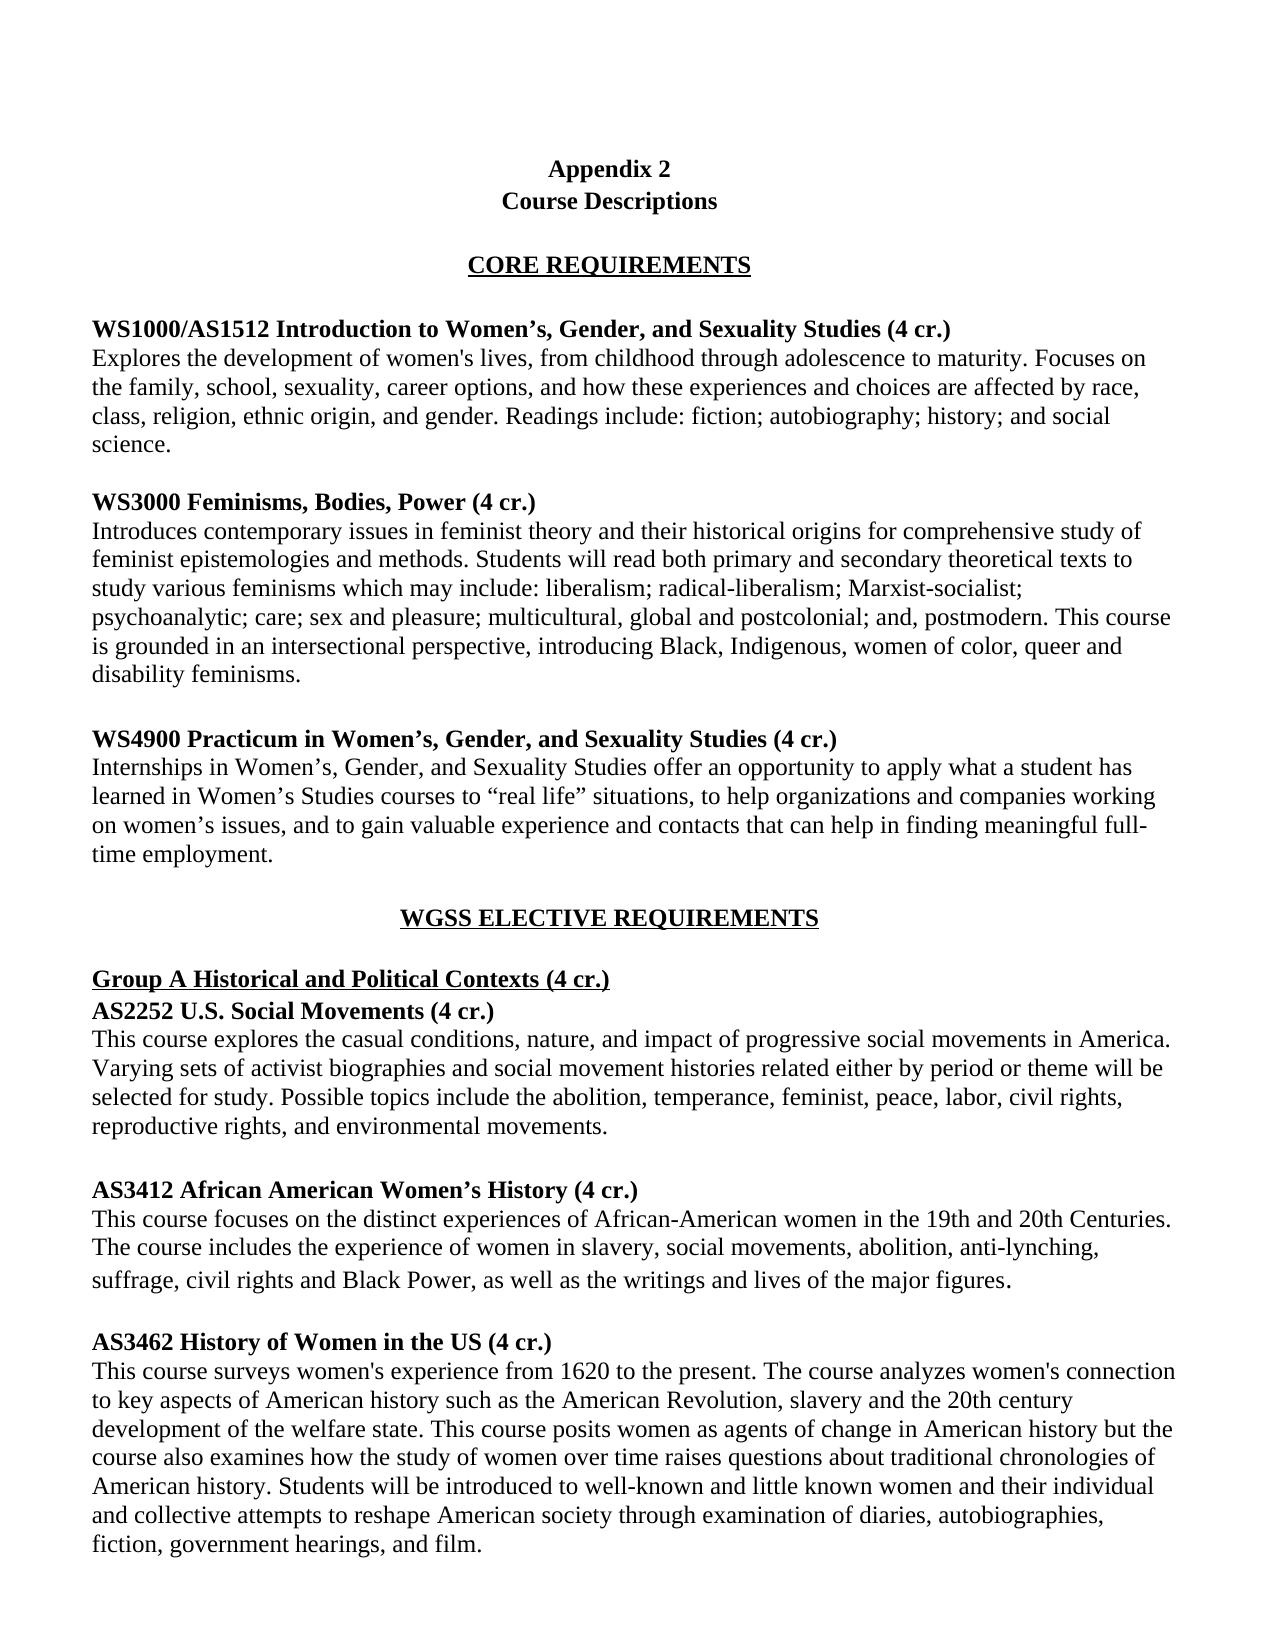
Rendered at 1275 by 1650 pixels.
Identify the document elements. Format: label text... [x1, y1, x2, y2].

text CORE REQUIREMENTS [92, 250, 1127, 279]
text Internships in Women’s, Gender, and Sexuality Studies offer an opportunity to apply what a student has learned in Women’s Studies courses to “real life” situations, to help organizations and companies working on women’s issues, and to gain valuable experience and contacts that can help in finding meaningful full-time employment. [92, 752, 1177, 867]
text Course Descriptions [92, 186, 1127, 215]
text AS3412 African American Women’s History (4 cr.) [92, 1175, 1127, 1204]
text Explores the development of women's lives, from childhood through adolescence to maturity. Focuses on the family, school, sexuality, career options, and how these experiences and choices are affected by race, class, religion, ethnic origin, and gender. Readings include: fiction; autobiography; history; and social science. [92, 343, 1177, 458]
text Group A Historical and Political Contexts (4 cr.) [92, 964, 1177, 992]
text This course focuses on the distinct experiences of African-American women in the 19th and 20th Centuries. The course includes the experience of women in slavery, social movements, abolition, anti-lynching, suffrage, civil rights and Black Power, as well as the writings and lives of the major figures. [92, 1204, 1177, 1295]
text AS2252 U.S. Social Movements (4 cr.) [92, 996, 1127, 1024]
text WS1000/AS1512 Introduction to Women’s, Gender, and Sexuality Studies (4 cr.) [92, 314, 1127, 343]
text WS4900 Practicum in Women’s, Gender, and Sexuality Studies (4 cr.) [92, 724, 1127, 752]
text WGSS ELECTIVE REQUIREMENTS [92, 903, 1127, 932]
text This course surveys women's experience from 1620 to the present. The course analyzes women's connection to key aspects of American history such as the American Revolution, slavery and the 20th century development of the welfare state. This course posits women as agents of change in American history but the course also examines how the study of women over time raises questions about traditional chronologies of American history. Students will be introduced to well-known and little known women and their individual and collective attempts to reshape American society through examination of diaries, autobiographies, fiction, government hearings, and film. [92, 1356, 1177, 1557]
text WS3000 Feminisms, Bodies, Power (4 cr.) [92, 487, 1177, 516]
text AS3462 History of Women in the US (4 cr.) [92, 1299, 1127, 1356]
text This course explores the casual conditions, nature, and impact of progressive social movements in America. Varying sets of activist biographies and social movement histories related either by period or theme will be selected for study. Possible topics include the abolition, temperance, feminist, peace, labor, civil rights, reproductive rights, and environmental movements. [92, 1024, 1177, 1139]
text Introduces contemporary issues in feminist theory and their historical origins for comprehensive study of feminist epistemologies and methods. Students will read both primary and secondary theoretical texts to study various feminisms which may include: liberalism; radical-liberalism; Marxist-socialist; psychoanalytic; care; sex and pleasure; multicultural, global and postcolonial; and, postmodern. This course is grounded in an intersectional perspective, introducing Black, Indigenous, women of color, queer and disability feminisms. [92, 516, 1177, 688]
text Appendix 2 [92, 154, 1127, 183]
